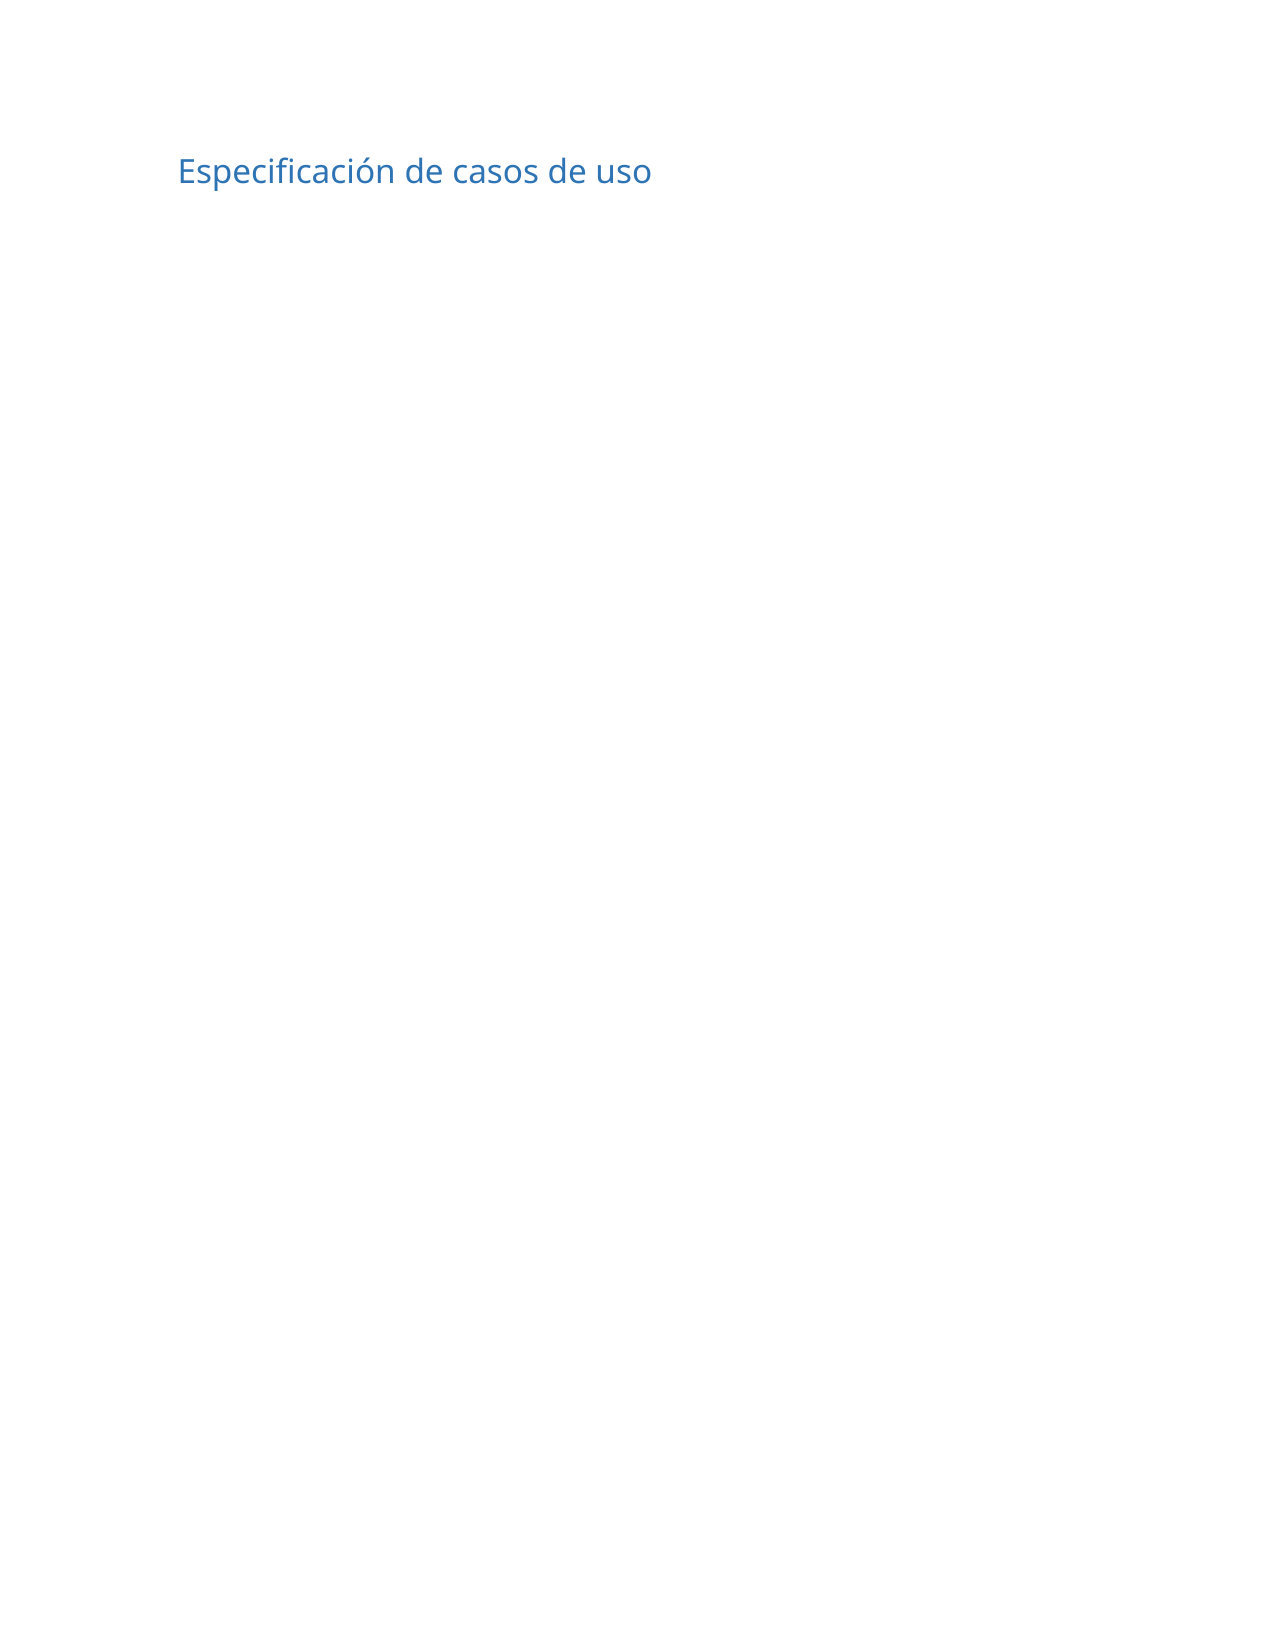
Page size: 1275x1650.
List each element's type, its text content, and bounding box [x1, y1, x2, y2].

subtitle Especificación de casos de uso [177, 148, 1098, 193]
